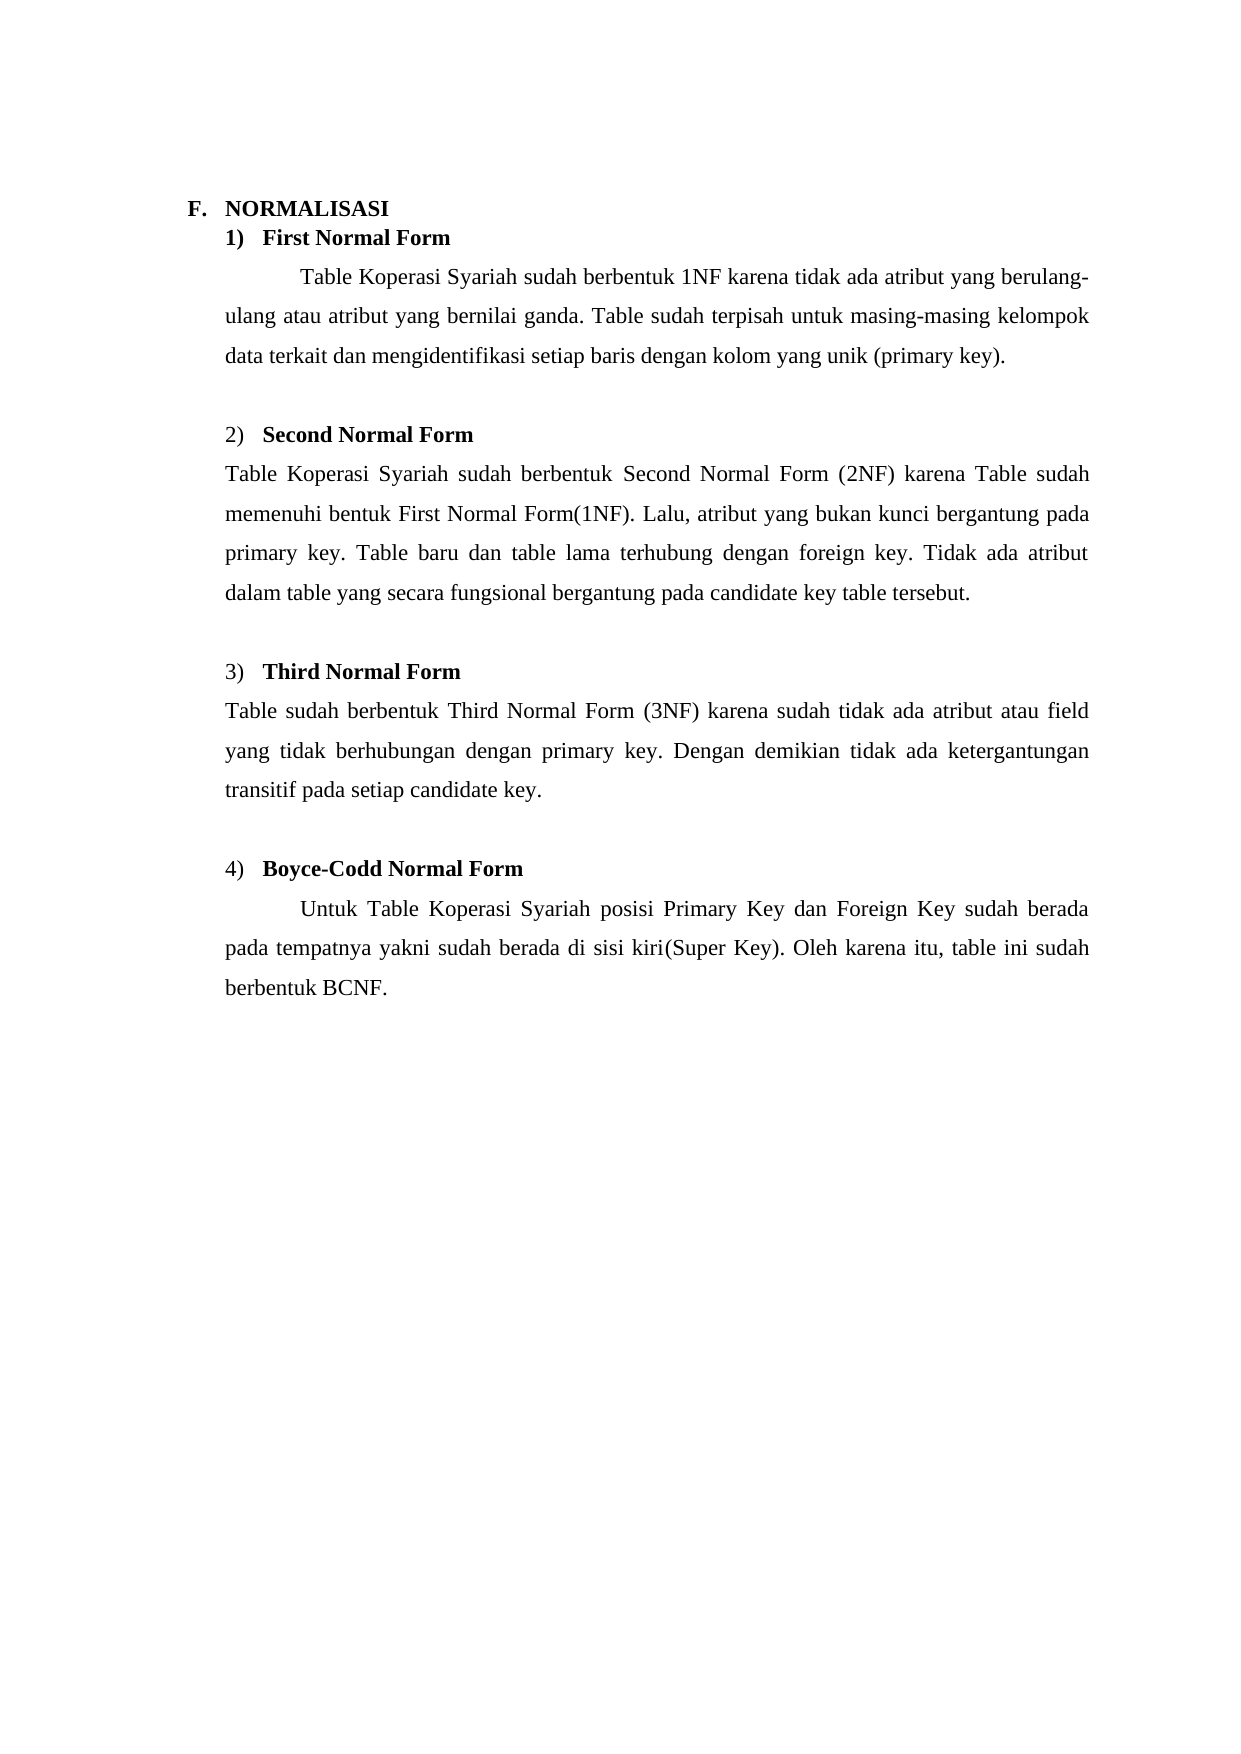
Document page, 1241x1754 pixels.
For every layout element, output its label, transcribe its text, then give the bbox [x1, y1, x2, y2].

list Table sudah berbentuk Third Normal Form (3NF) karena sudah tidak ada atribut atau field yang tidak berhubungan dengan primary key. Dengan demikian tidak ada ketergantungan transitif pada setiap candidate key. [225, 697, 1090, 803]
list Boyce-Codd Normal Form [225, 855, 1090, 882]
list First Normal Form [225, 223, 1090, 250]
list Second Normal Form [225, 421, 1090, 447]
list Third Normal Form [225, 658, 1090, 684]
list Untuk Table Koperasi Syariah posisi Primary Key dan Foreign Key sudah berada pada tempatnya yakni sudah berada di sisi kiri(Super Key). Oleh karena itu, table ini sudah berbentuk BCNF. [225, 895, 1090, 1000]
list Table Koperasi Syariah sudah berbentuk Second Normal Form (2NF) karena Table sudah memenuhi bentuk First Normal Form(1NF). Lalu, atribut yang bukan kunci bergantung pada primary key. Table baru dan table lama terhubung dengan foreign key. Tidak ada atribut dalam table yang secara fungsional bergantung pada candidate key table tersebut. [225, 460, 1090, 605]
list Table Koperasi Syariah sudah berbentuk 1NF karena tidak ada atribut yang berulang-ulang atau atribut yang bernilai ganda. Table sudah terpisah untuk masing-masing kelompok data terkait dan mengidentifikasi setiap baris dengan kolom yang unik (primary key). [225, 263, 1090, 368]
list NORMALISASI [187, 195, 1090, 221]
